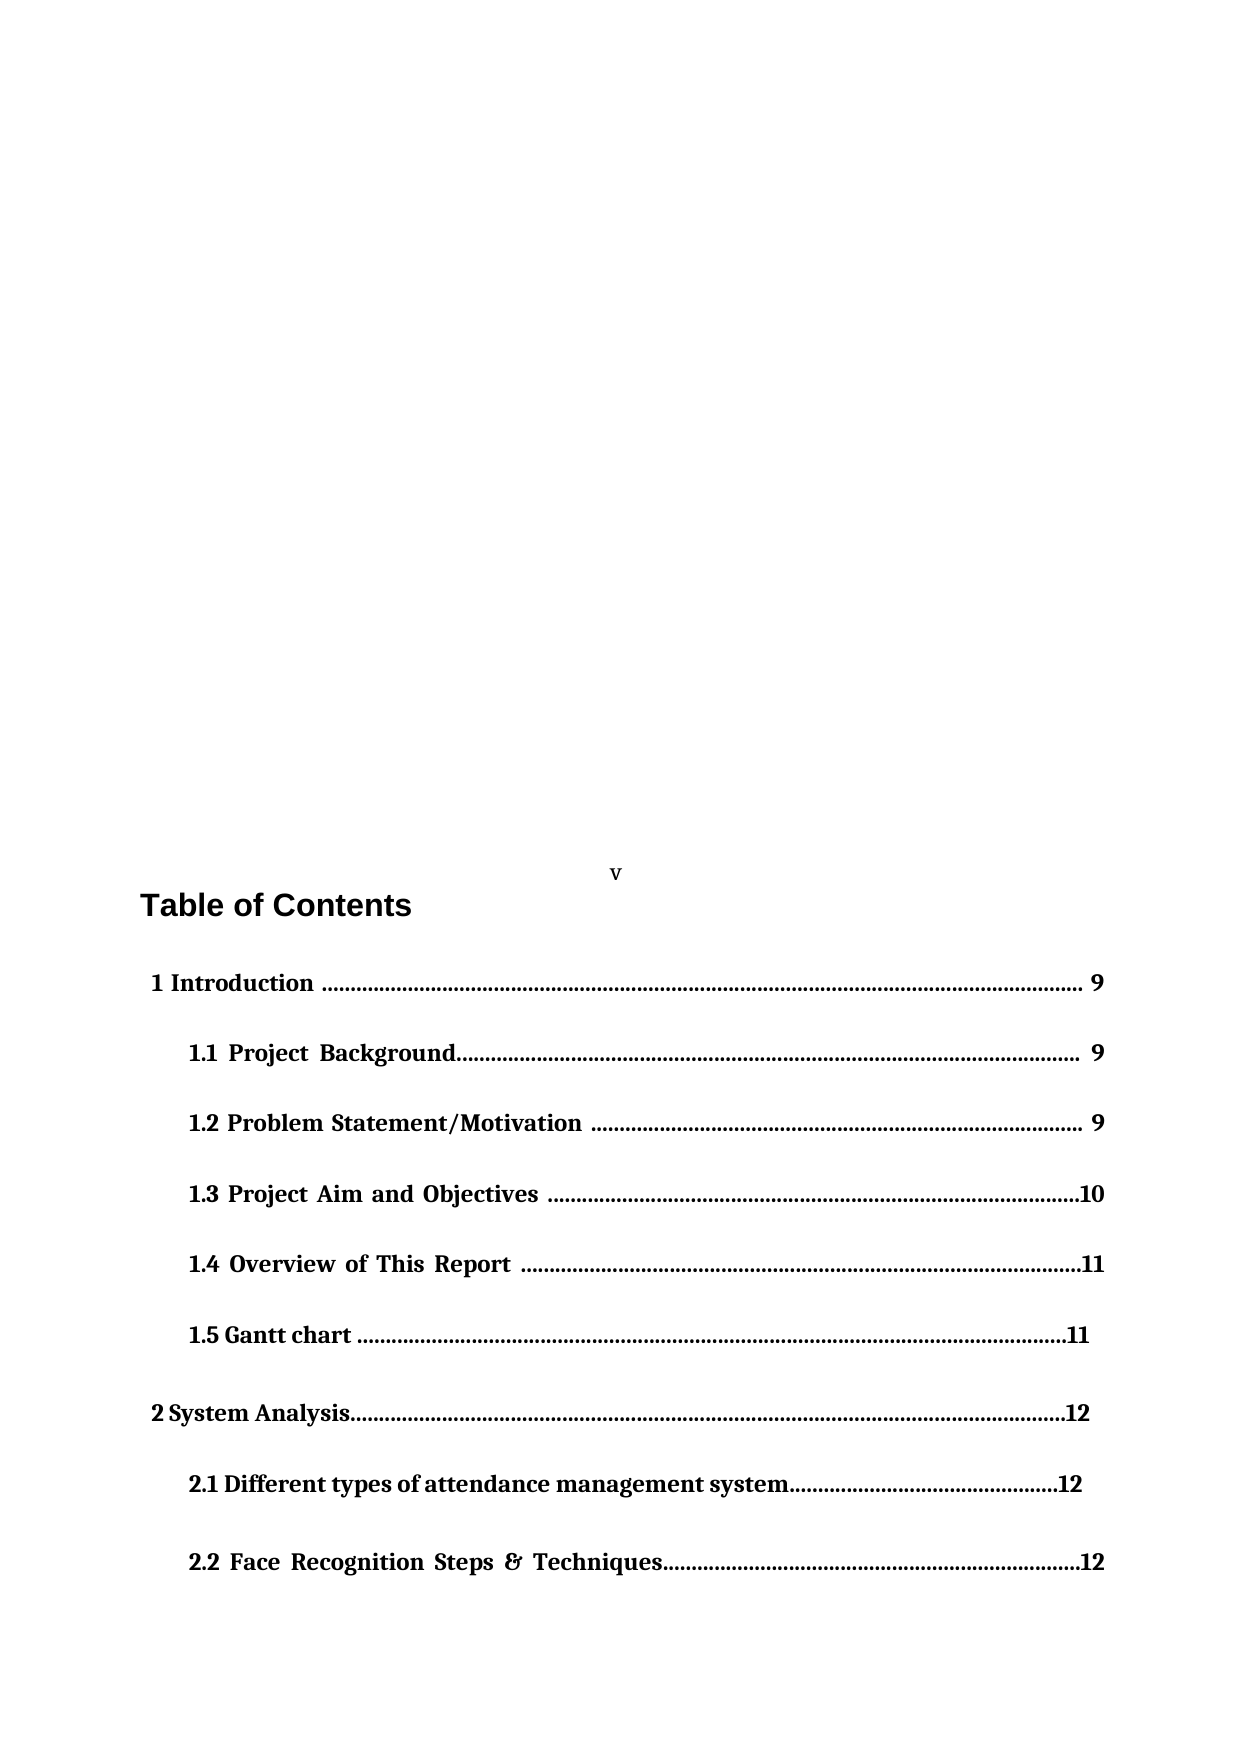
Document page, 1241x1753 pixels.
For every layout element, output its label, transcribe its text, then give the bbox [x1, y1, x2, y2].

text 2 System Analysis.............................................................................................................................12 2.1 Different types of attendance management system...............................................12 [151, 1399, 1107, 1498]
text 1 Introduction ..................................................................................................................................... 9 1.1 Project Background............................................................................................................. 9 1.2 Problem Statement/Motivation ...................................................................................... 9 1.3 Project Aim and Objectives .............................................................................................10 1.4 Overview of This Report ..................................................................................................11 1.5 Gantt chart ............................................................................................................................11 [152, 968, 1107, 1349]
text v [610, 858, 1192, 886]
text Table of Contents [140, 886, 1192, 923]
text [188, 1548, 1107, 1577]
